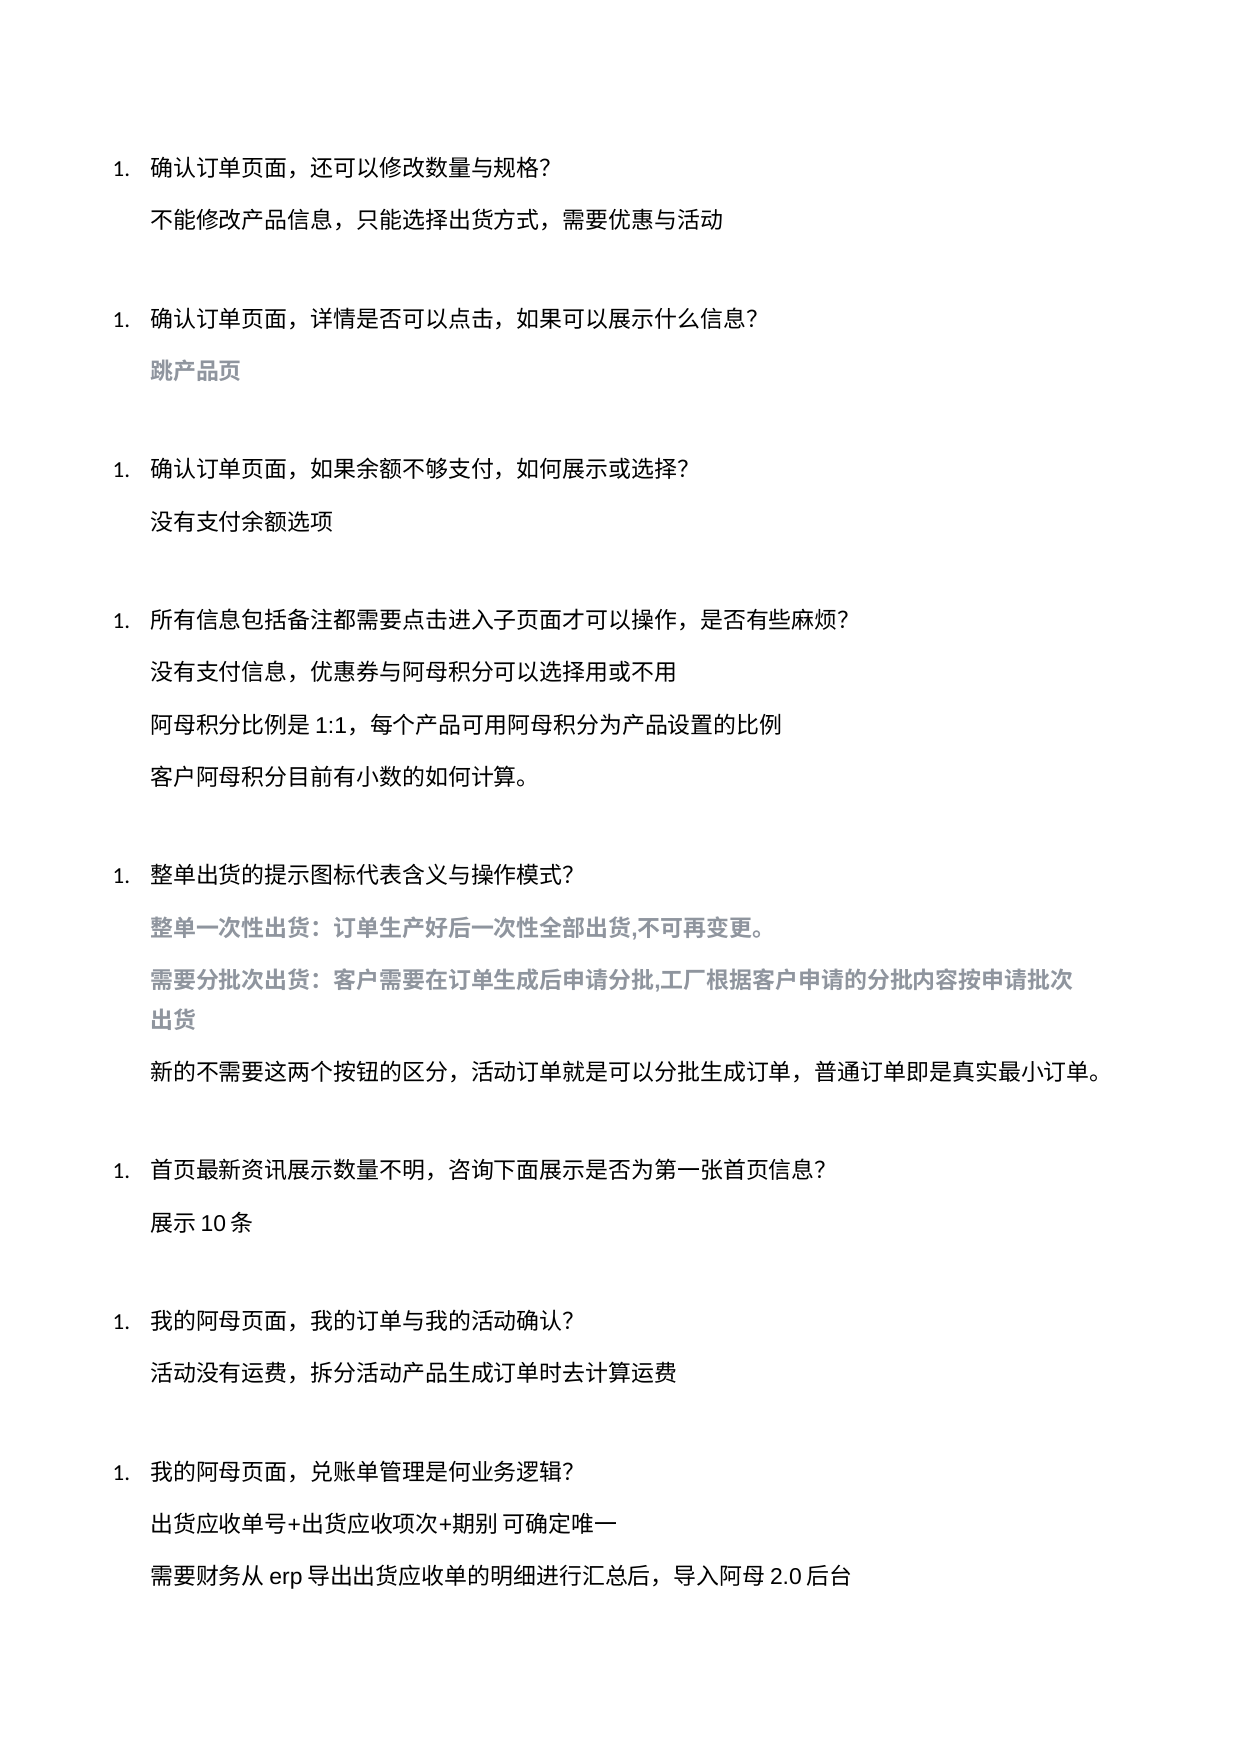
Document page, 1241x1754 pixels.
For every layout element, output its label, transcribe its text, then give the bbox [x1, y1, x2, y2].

text 客户阿母积分目前有小数的如何计算。 [150, 759, 1090, 792]
text 展示10条 [150, 1204, 1090, 1238]
text 出货应收单号+出货应收项次+期别 可确定唯一 [150, 1506, 1090, 1539]
text 新的不需要这两个按钮的区分，活动订单就是可以分批生成订单，普通订单即是真实最小订单。 [150, 1054, 1090, 1087]
text 没有支付信息，优惠券与阿母积分可以选择用或不用 [150, 654, 1090, 687]
list 我的阿母页面，我的订单与我的活动确认？ [112, 1303, 1090, 1336]
list 确认订单页面，还可以修改数量与规格？ [112, 150, 1090, 183]
list 确认订单页面，如果余额不够支付，如何展示或选择？ [112, 451, 1090, 484]
list 首页最新资讯展示数量不明，咨询下面展示是否为第一张首页信息？ [112, 1152, 1090, 1185]
text 活动没有运费，拆分活动产品生成订单时去计算运费 [150, 1355, 1090, 1388]
list 整单出货的提示图标代表含义与操作模式？ [112, 857, 1090, 890]
list 所有信息包括备注都需要点击进入子页面才可以操作，是否有些麻烦？ [112, 602, 1090, 635]
text 阿母积分比例是1:1，每个产品可用阿母积分为产品设置的比例 [150, 706, 1090, 740]
text 不能修改产品信息，只能选择出货方式，需要优惠与活动 [150, 202, 1090, 236]
text 没有支付余额选项 [150, 503, 1090, 537]
list 我的阿母页面，兑账单管理是何业务逻辑？ [112, 1453, 1090, 1487]
text 整单一次性出货：订单生产好后一次性全部出货,不可再变更。 [150, 909, 1090, 943]
text 需要财务从erp导出出货应收单的明细进行汇总后，导入阿母2.0后台 [150, 1558, 1090, 1591]
list 确认订单页面，详情是否可以点击，如果可以展示什么信息？ [112, 301, 1090, 334]
text 跳产品页 [150, 353, 1090, 386]
text 需要分批次出货：客户需要在订单生成后申请分批,工厂根据客户申请的分批内容按申请批次出货 [150, 962, 1090, 1035]
